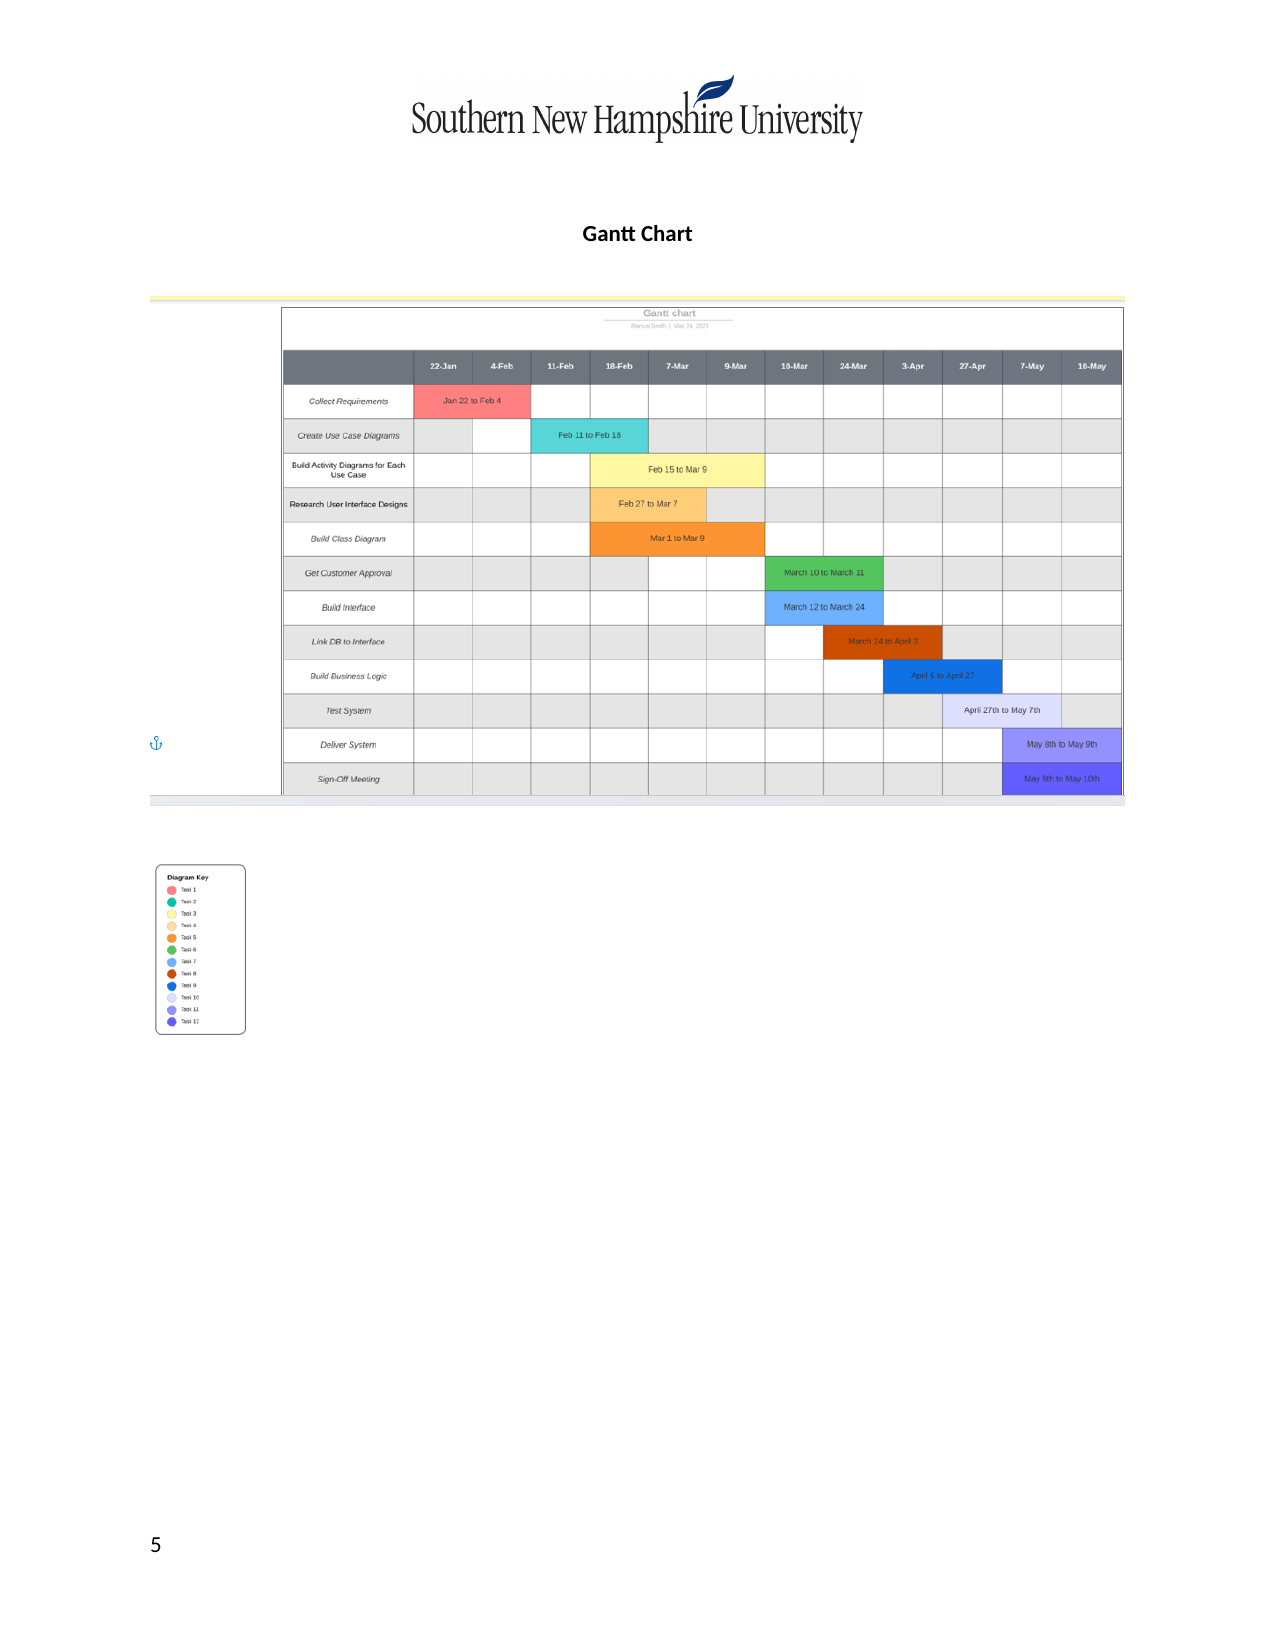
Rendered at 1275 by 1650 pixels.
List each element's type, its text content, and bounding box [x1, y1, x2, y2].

picture [150, 296, 1125, 1040]
picture [412, 75, 863, 143]
subtitle Gantt Chart [150, 219, 1125, 247]
